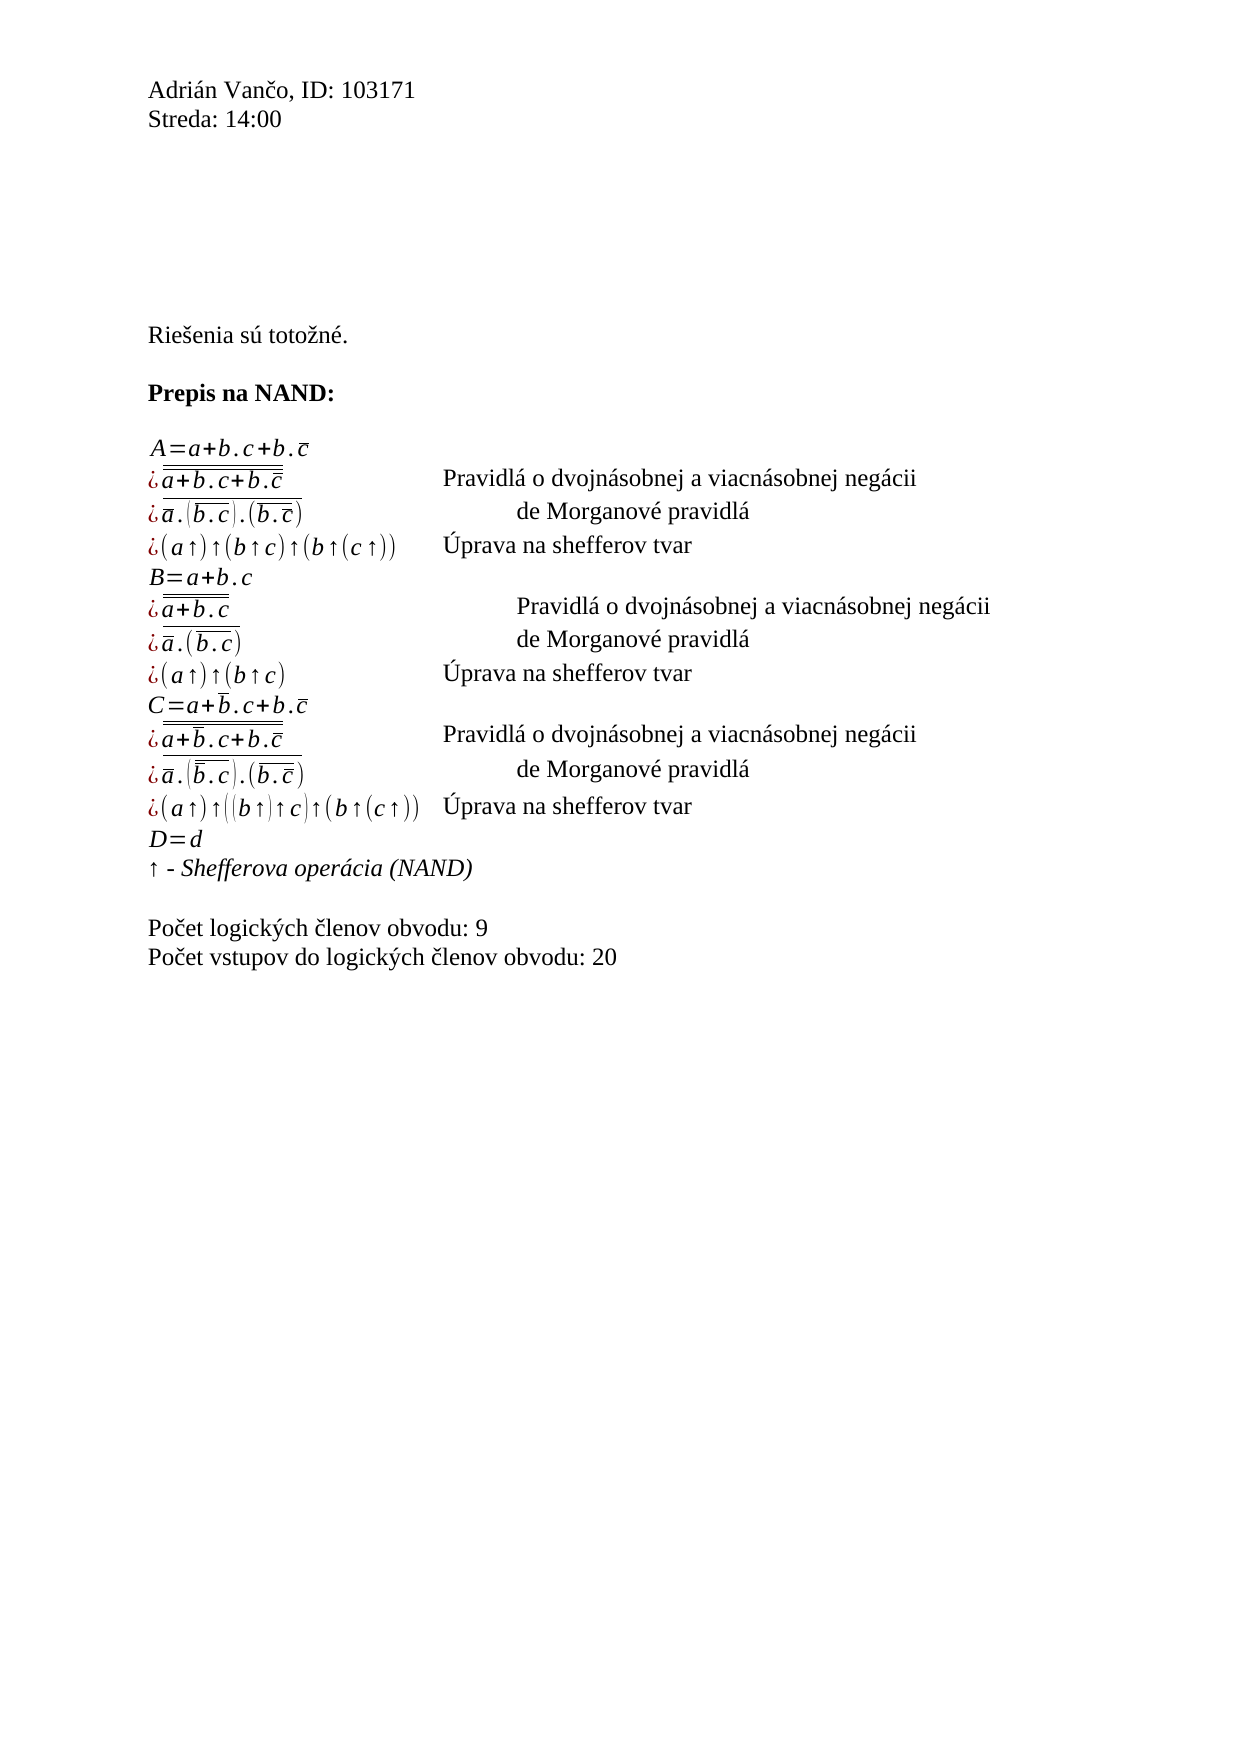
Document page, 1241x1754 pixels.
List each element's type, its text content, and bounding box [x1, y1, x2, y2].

text Úprava na shefferov tvar [148, 658, 1093, 691]
text Riešenia sú totožné. [148, 320, 1093, 349]
text Počet logických členov obvodu: 9 [148, 913, 1093, 942]
text de Morganové pravidlá [148, 624, 1093, 658]
text Pravidlá o dvojnásobnej a viacnásobnej negácii [148, 719, 1093, 753]
text - Shefferova operácia (NAND) [148, 853, 1093, 885]
text Úprava na shefferov tvar [148, 531, 1093, 563]
text Pravidlá o dvojnásobnej a viacnásobnej negácii [148, 591, 1093, 624]
text de Morganové pravidlá [148, 496, 1093, 531]
text Prepis na NAND: [148, 378, 1093, 406]
text Úprava na shefferov tvar [148, 791, 1093, 826]
text Počet vstupov do logických členov obvodu: 20 [148, 942, 1093, 971]
text Pravidlá o dvojnásobnej a viacnásobnej negácii [148, 463, 1093, 496]
text de Morganové pravidlá [148, 753, 1093, 791]
